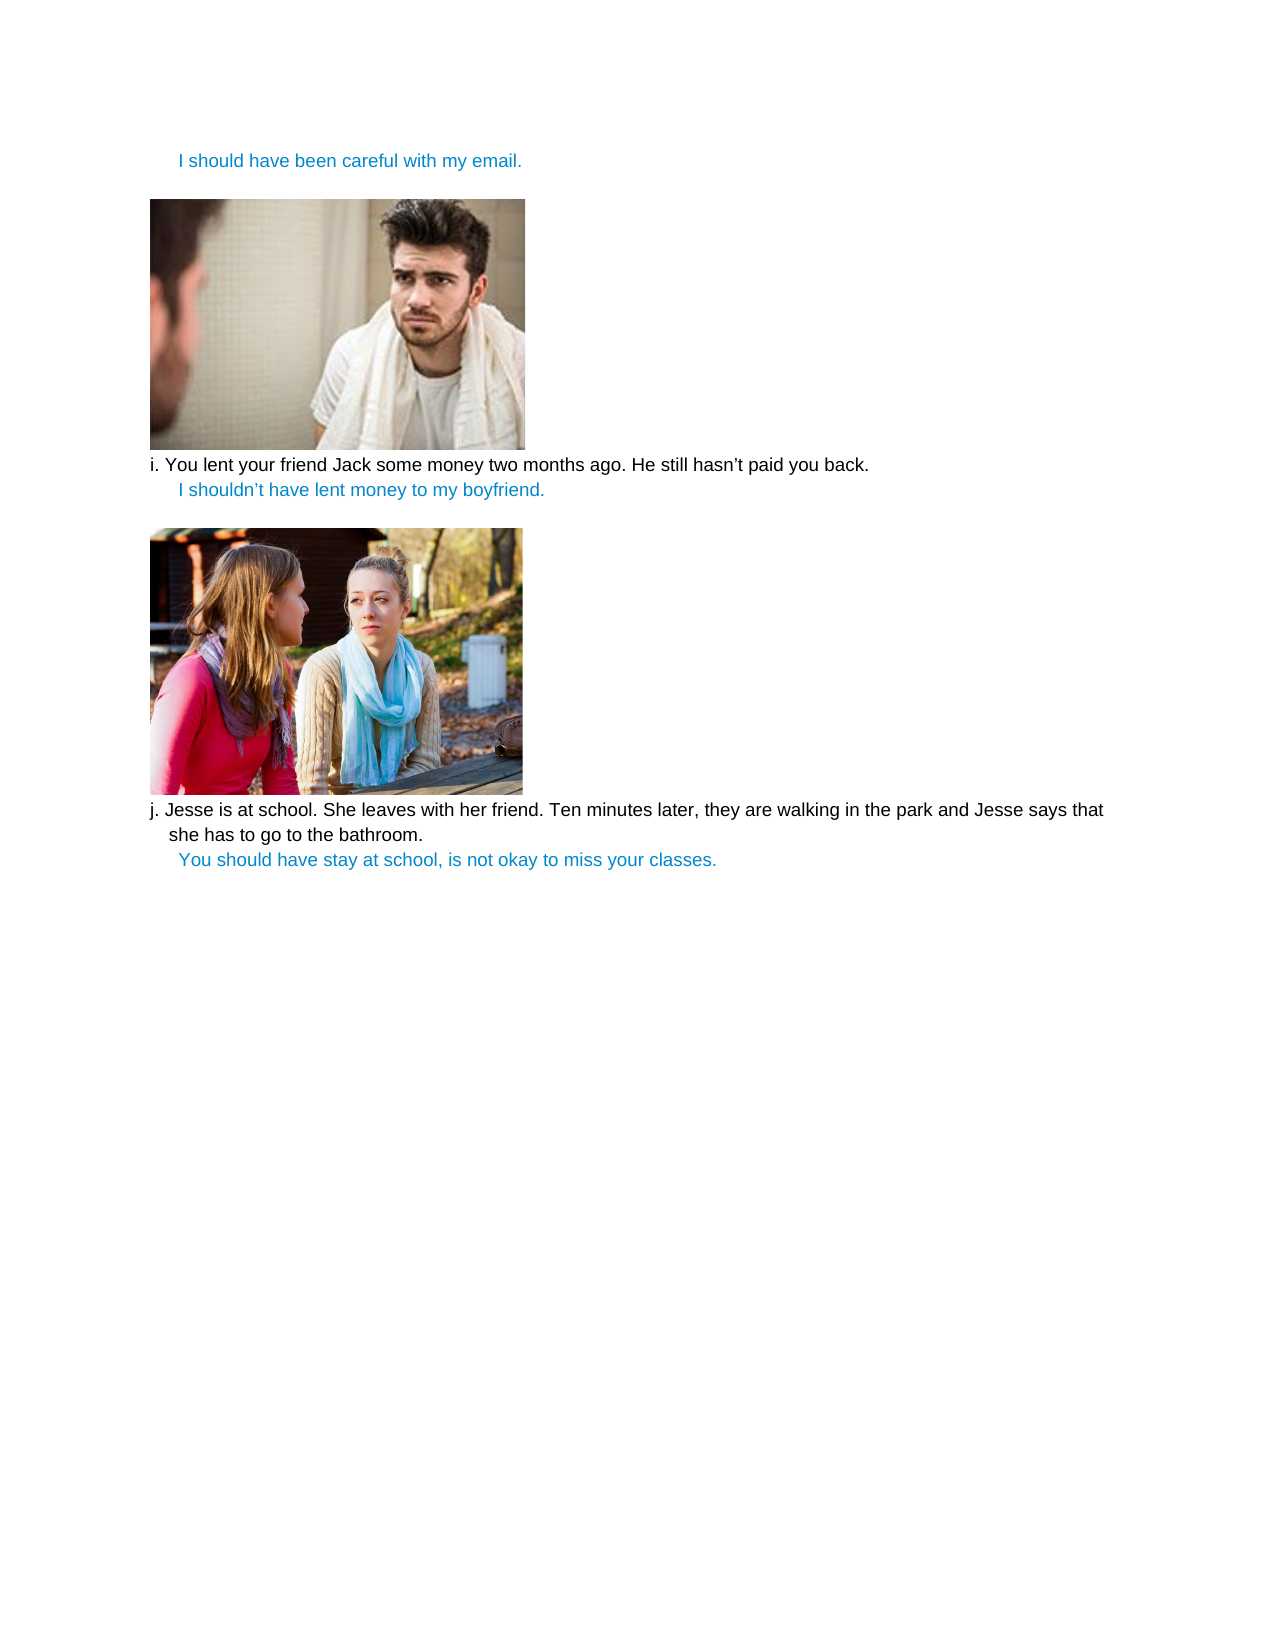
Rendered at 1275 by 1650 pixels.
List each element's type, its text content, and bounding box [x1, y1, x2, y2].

text You should have stay at school, is not okay to miss your classes. [178, 849, 1125, 870]
text I should have been careful with my email. [178, 150, 1125, 172]
text j. Jesse is at school. She leaves with her friend. Ten minutes later, they are walking in the park and Jesse says that she has to go to the bathroom. [150, 799, 1125, 845]
text I shouldn’t have lent money to my boyfriend. [178, 479, 1125, 501]
picture [150, 199, 525, 450]
text i. You lent your friend Jack some money two months ago. He still hasn’t paid you back. [150, 454, 1125, 476]
picture [150, 528, 523, 795]
